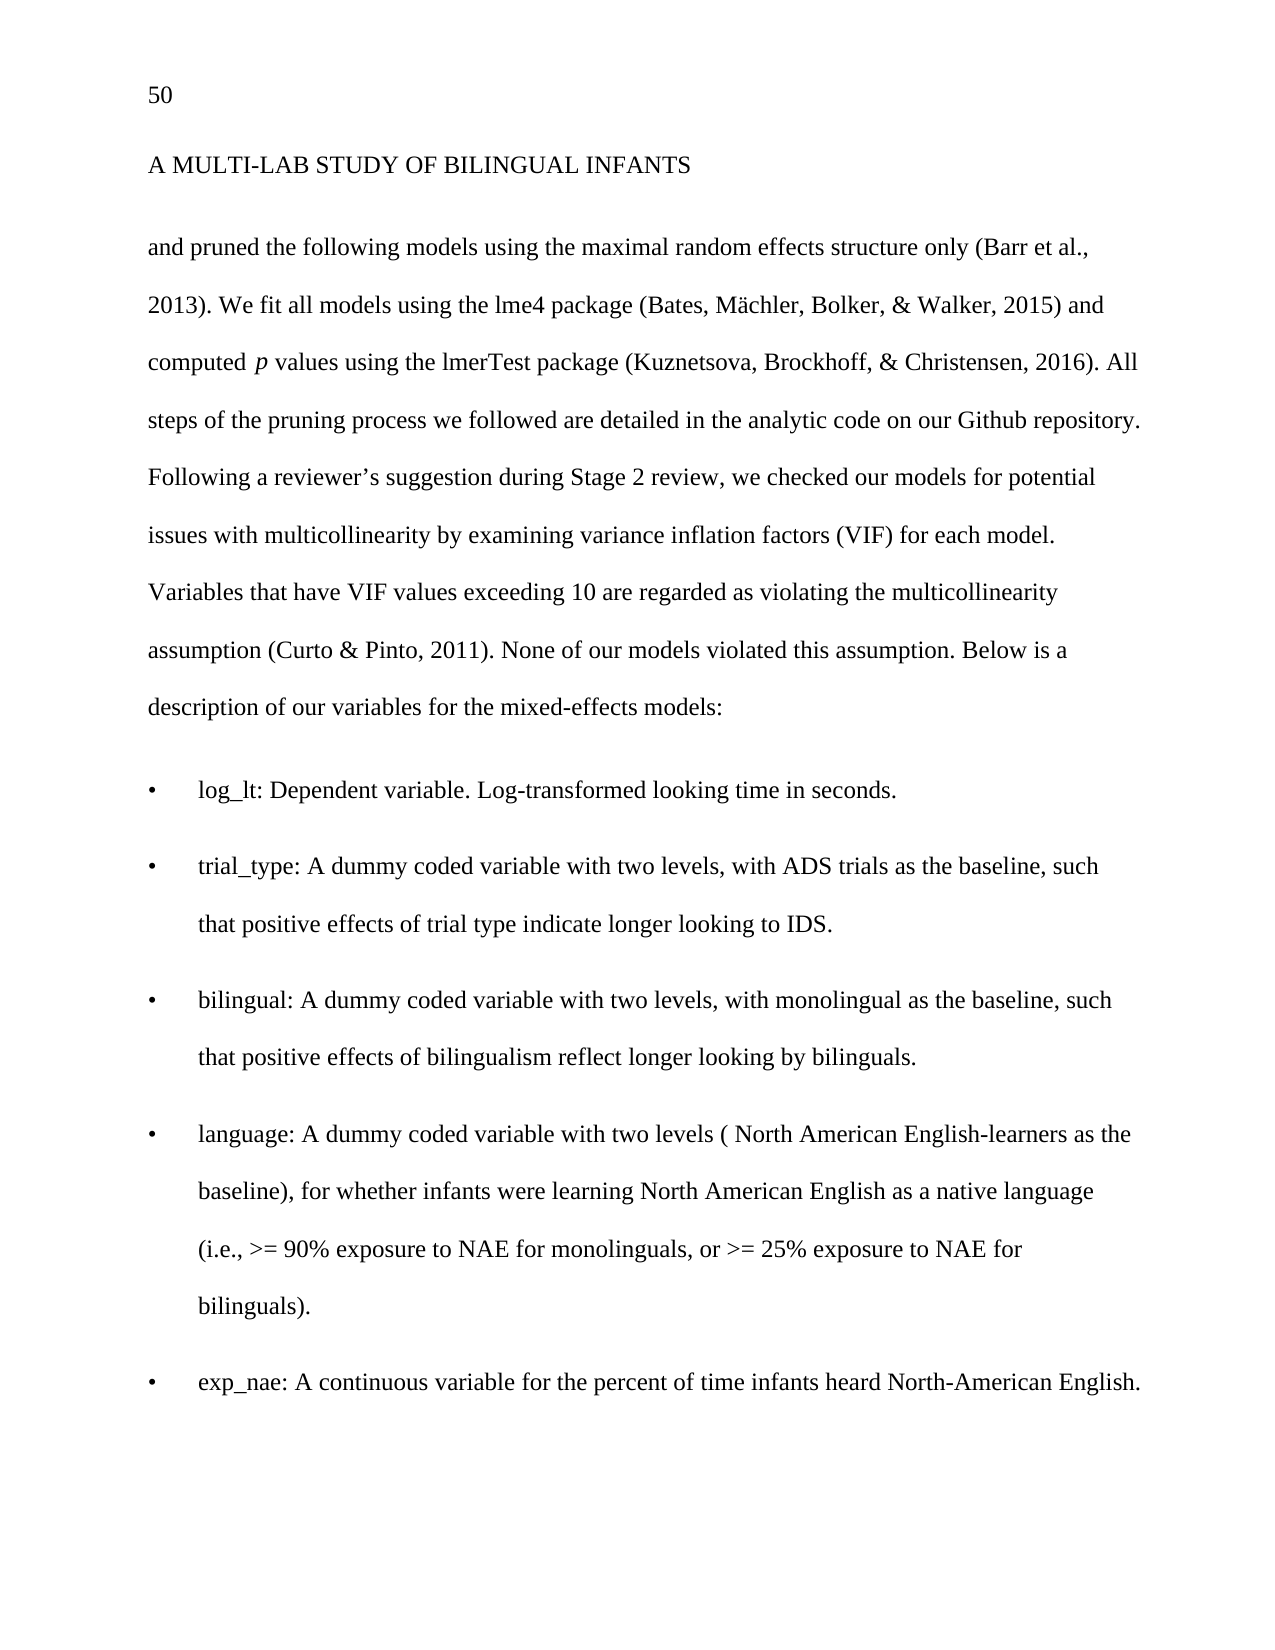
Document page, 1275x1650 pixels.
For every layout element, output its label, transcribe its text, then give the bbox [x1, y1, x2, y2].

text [148, 232, 1142, 721]
list trial_type: A dummy coded variable with two levels, with ADS trials as the baseline, such that positive effects of trial type indicate longer looking to IDS. [148, 851, 1142, 937]
list language: A dummy coded variable with two levels ( North American English-learners as the baseline), for whether infants were learning North American English as a native language (i.e., >= 90% exposure to NAE for monolinguals, or >= 25% exposure to NAE for bilinguals). [148, 1119, 1142, 1320]
list exp_nae: A continuous variable for the percent of time infants heard North-American English. [148, 1367, 1142, 1396]
list bilingual: A dummy coded variable with two levels, with monolingual as the baseline, such that positive effects of bilingualism reflect longer looking by bilinguals. [148, 985, 1142, 1071]
list log_lt: Dependent variable. Log-transformed looking time in seconds. [148, 775, 1142, 804]
